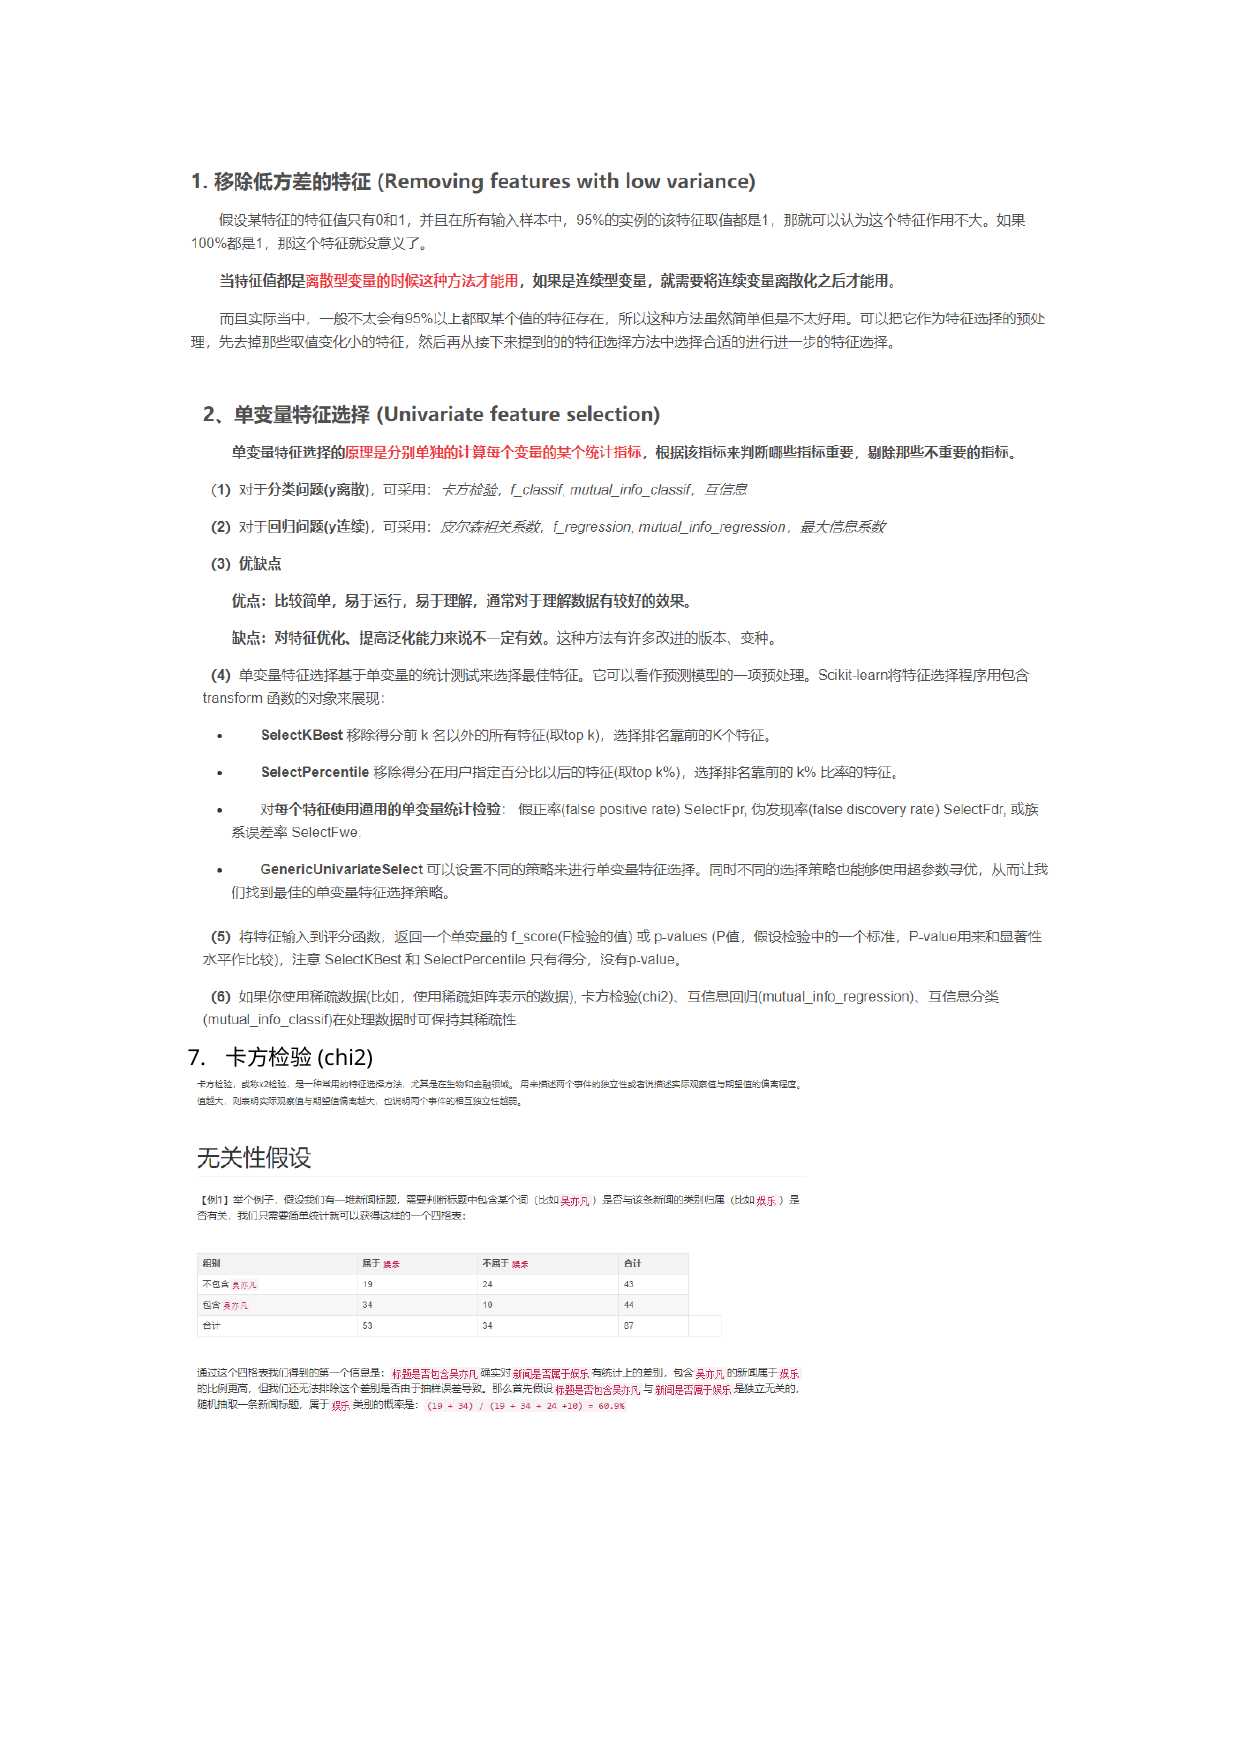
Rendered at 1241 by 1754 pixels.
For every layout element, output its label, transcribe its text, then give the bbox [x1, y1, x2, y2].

picture [187, 389, 1053, 1039]
list 卡方检验 (chi2) [187, 1039, 1053, 1072]
picture [187, 1072, 807, 1423]
picture [187, 162, 1053, 357]
